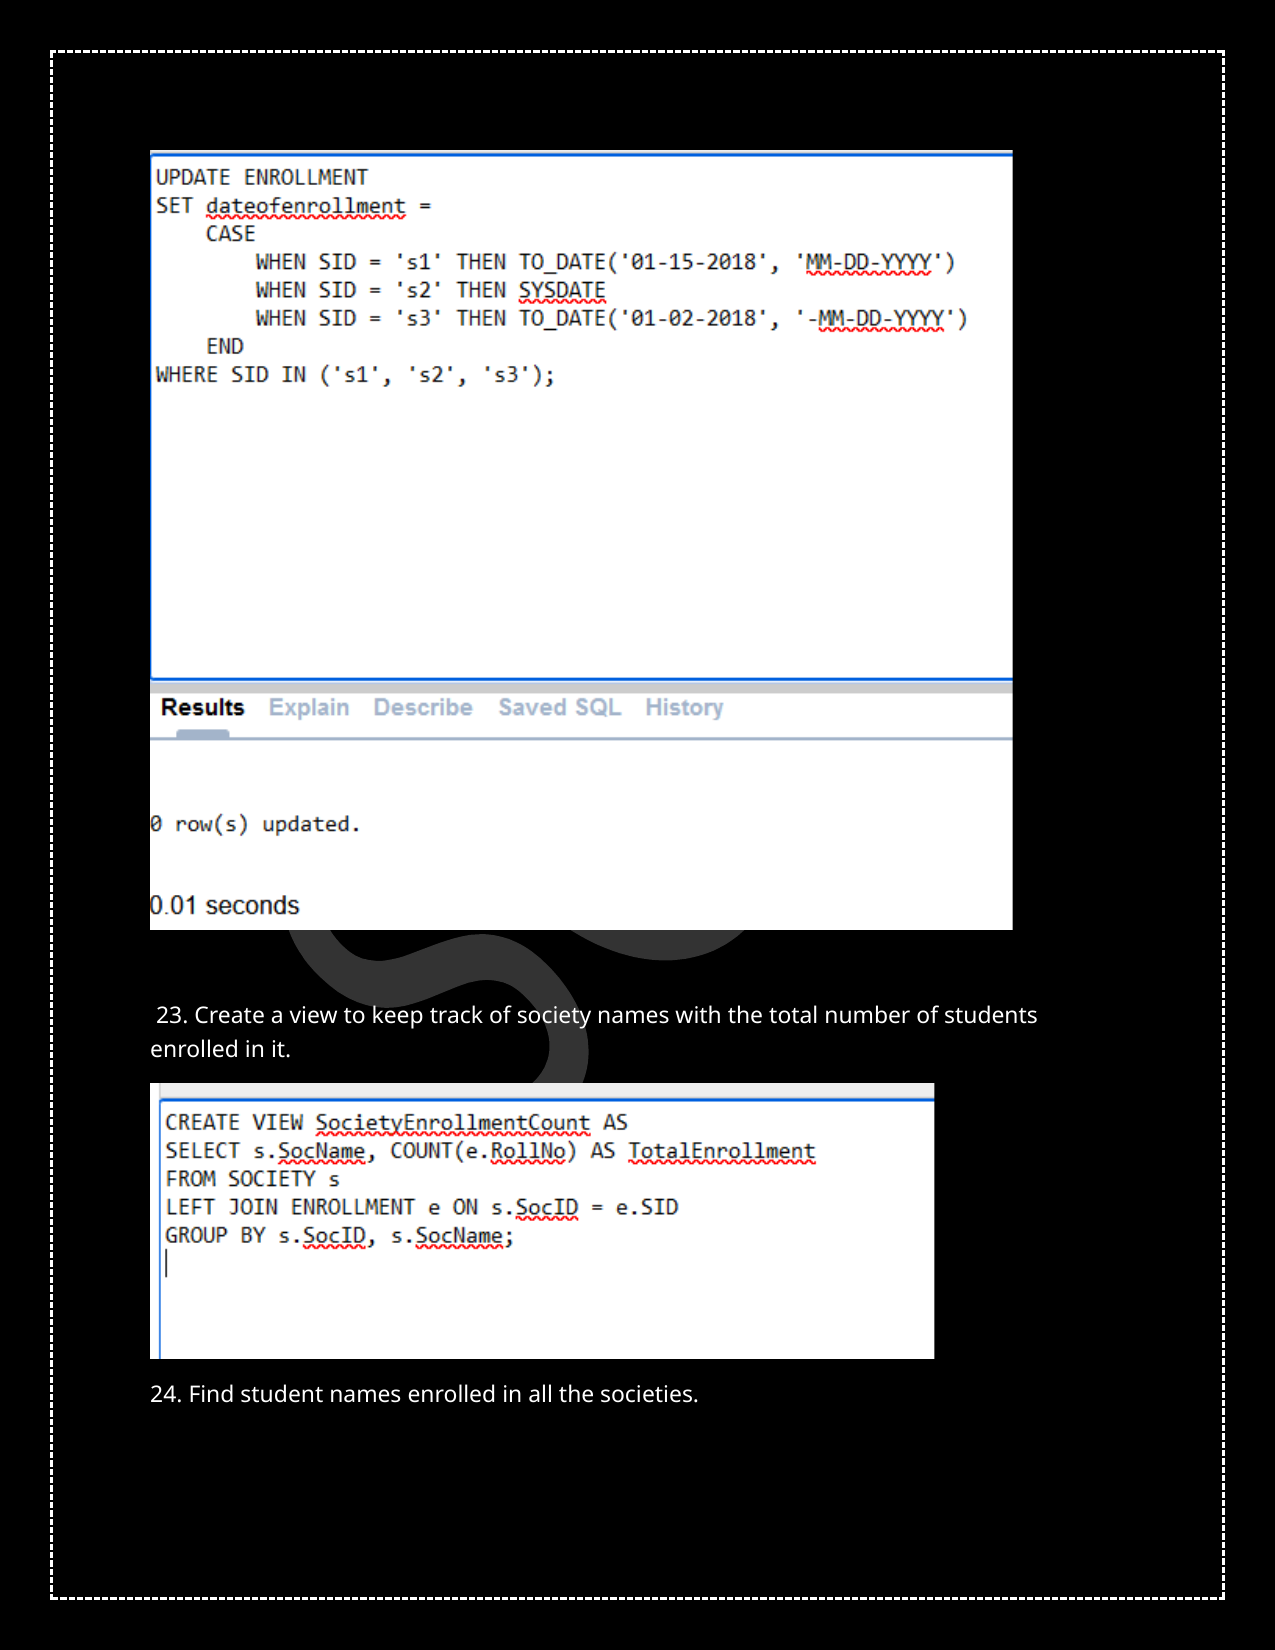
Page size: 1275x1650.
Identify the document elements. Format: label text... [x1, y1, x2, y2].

picture [150, 150, 1013, 930]
text 23. Create a view to keep track of society names with the total number of students enrolled in it. [150, 999, 1125, 1064]
picture [150, 1083, 935, 1359]
text 24. Find student names enrolled in all the societies. [150, 1378, 1125, 1409]
